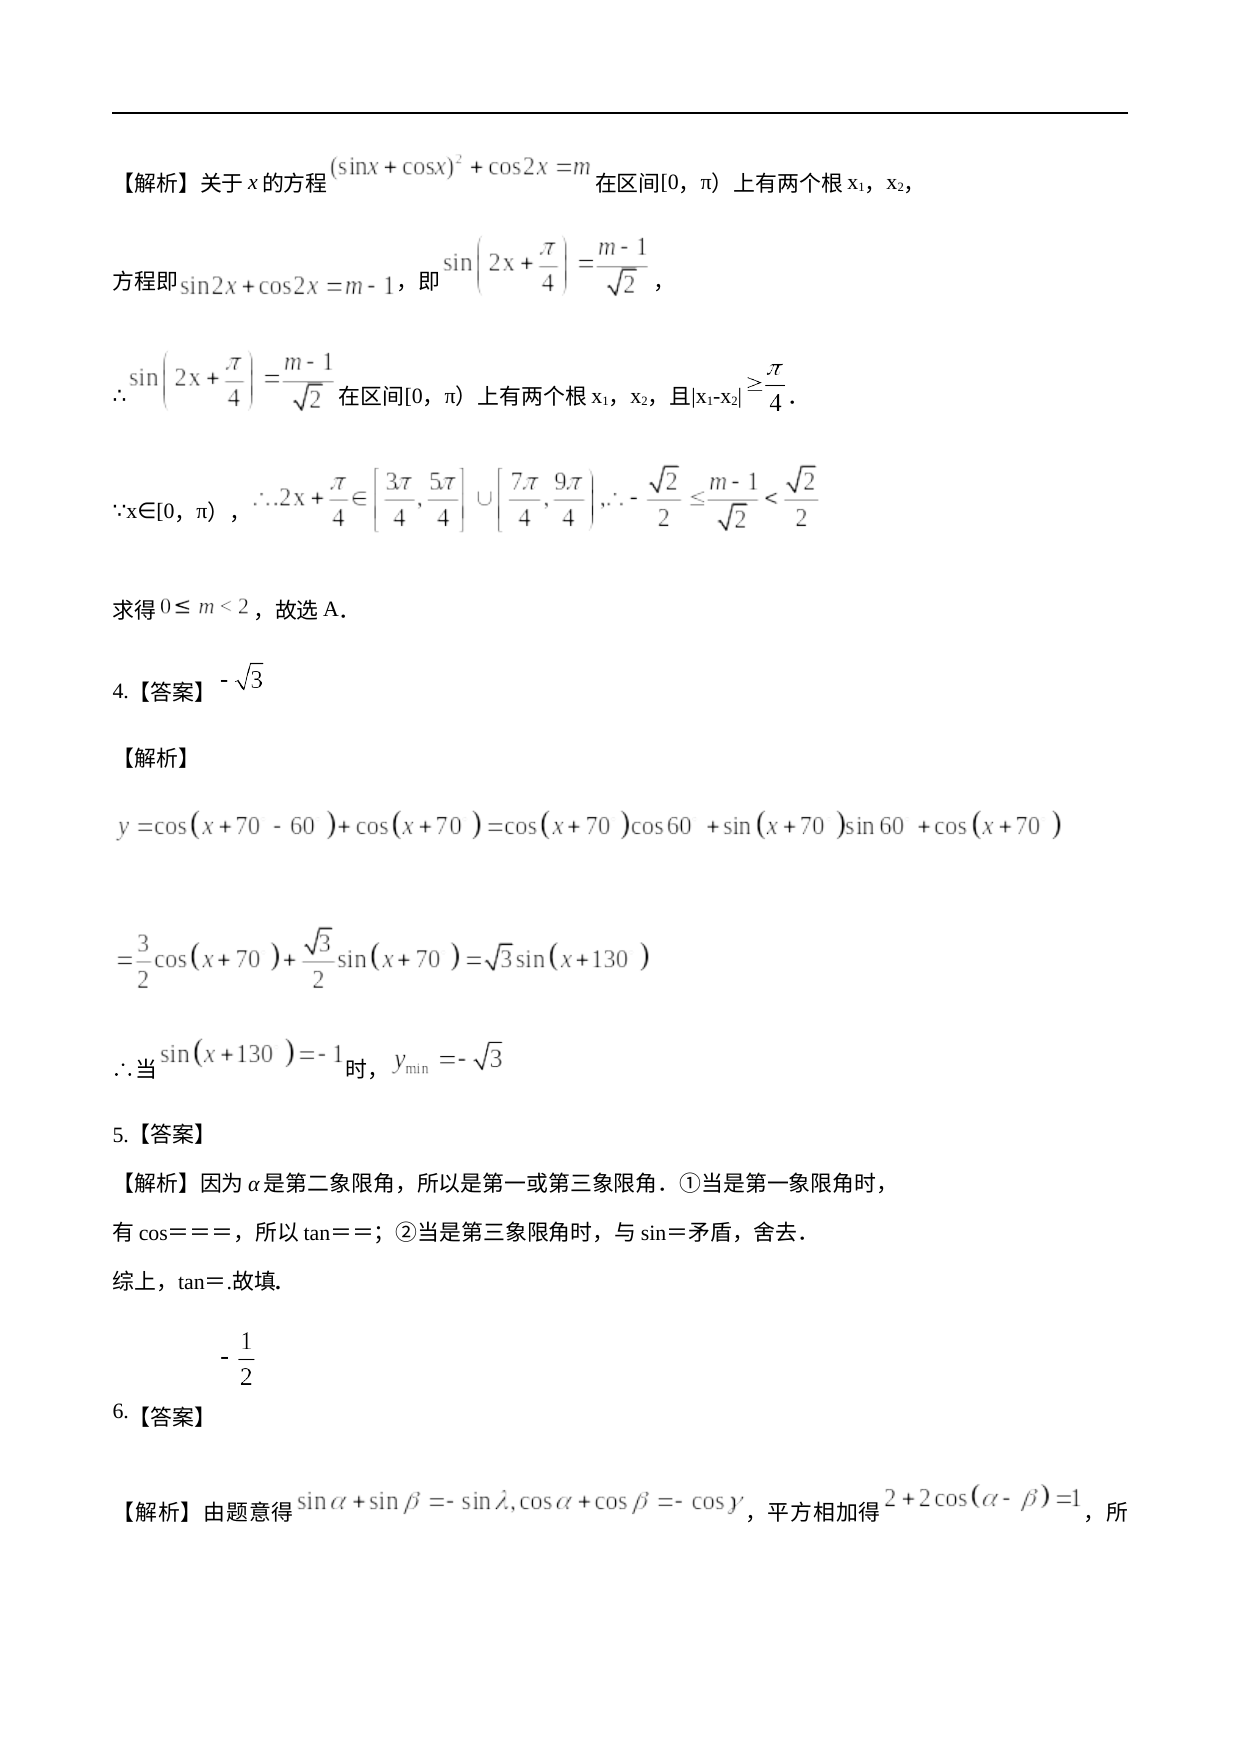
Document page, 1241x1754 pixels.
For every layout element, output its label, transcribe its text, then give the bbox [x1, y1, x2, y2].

text ∵x∈[0，π）， [112, 461, 1128, 560]
text ∴在区间[0，π）上有两个根x1，x2，且|x1-x2|． [112, 346, 1128, 445]
text 【解析】由题意得，平方相加得，所以. [112, 1478, 1128, 1545]
text 5.【答案】 [112, 1116, 1128, 1149]
text 有cos＝＝＝，所以tan＝＝；②当是第三象限角时，与sin＝矛盾，舍去． [112, 1214, 1128, 1247]
text 方程即，即， [112, 230, 1128, 330]
text 【解析】 [112, 740, 1128, 1022]
text 6.【答案】 [112, 1312, 1128, 1445]
text 综上，tan＝.故填. [112, 1263, 1128, 1296]
text 【解析】关于x的方程在区间[0，π）上有两个根x1，x2， [112, 148, 1128, 214]
text 求得，故选A． [112, 576, 1128, 642]
text 【解析】因为α是第二象限角，所以是第一或第三象限角．①当是第一象限角时， [112, 1165, 1128, 1198]
text 当时， [112, 1034, 1128, 1101]
text 4.【答案】 [112, 658, 1128, 724]
